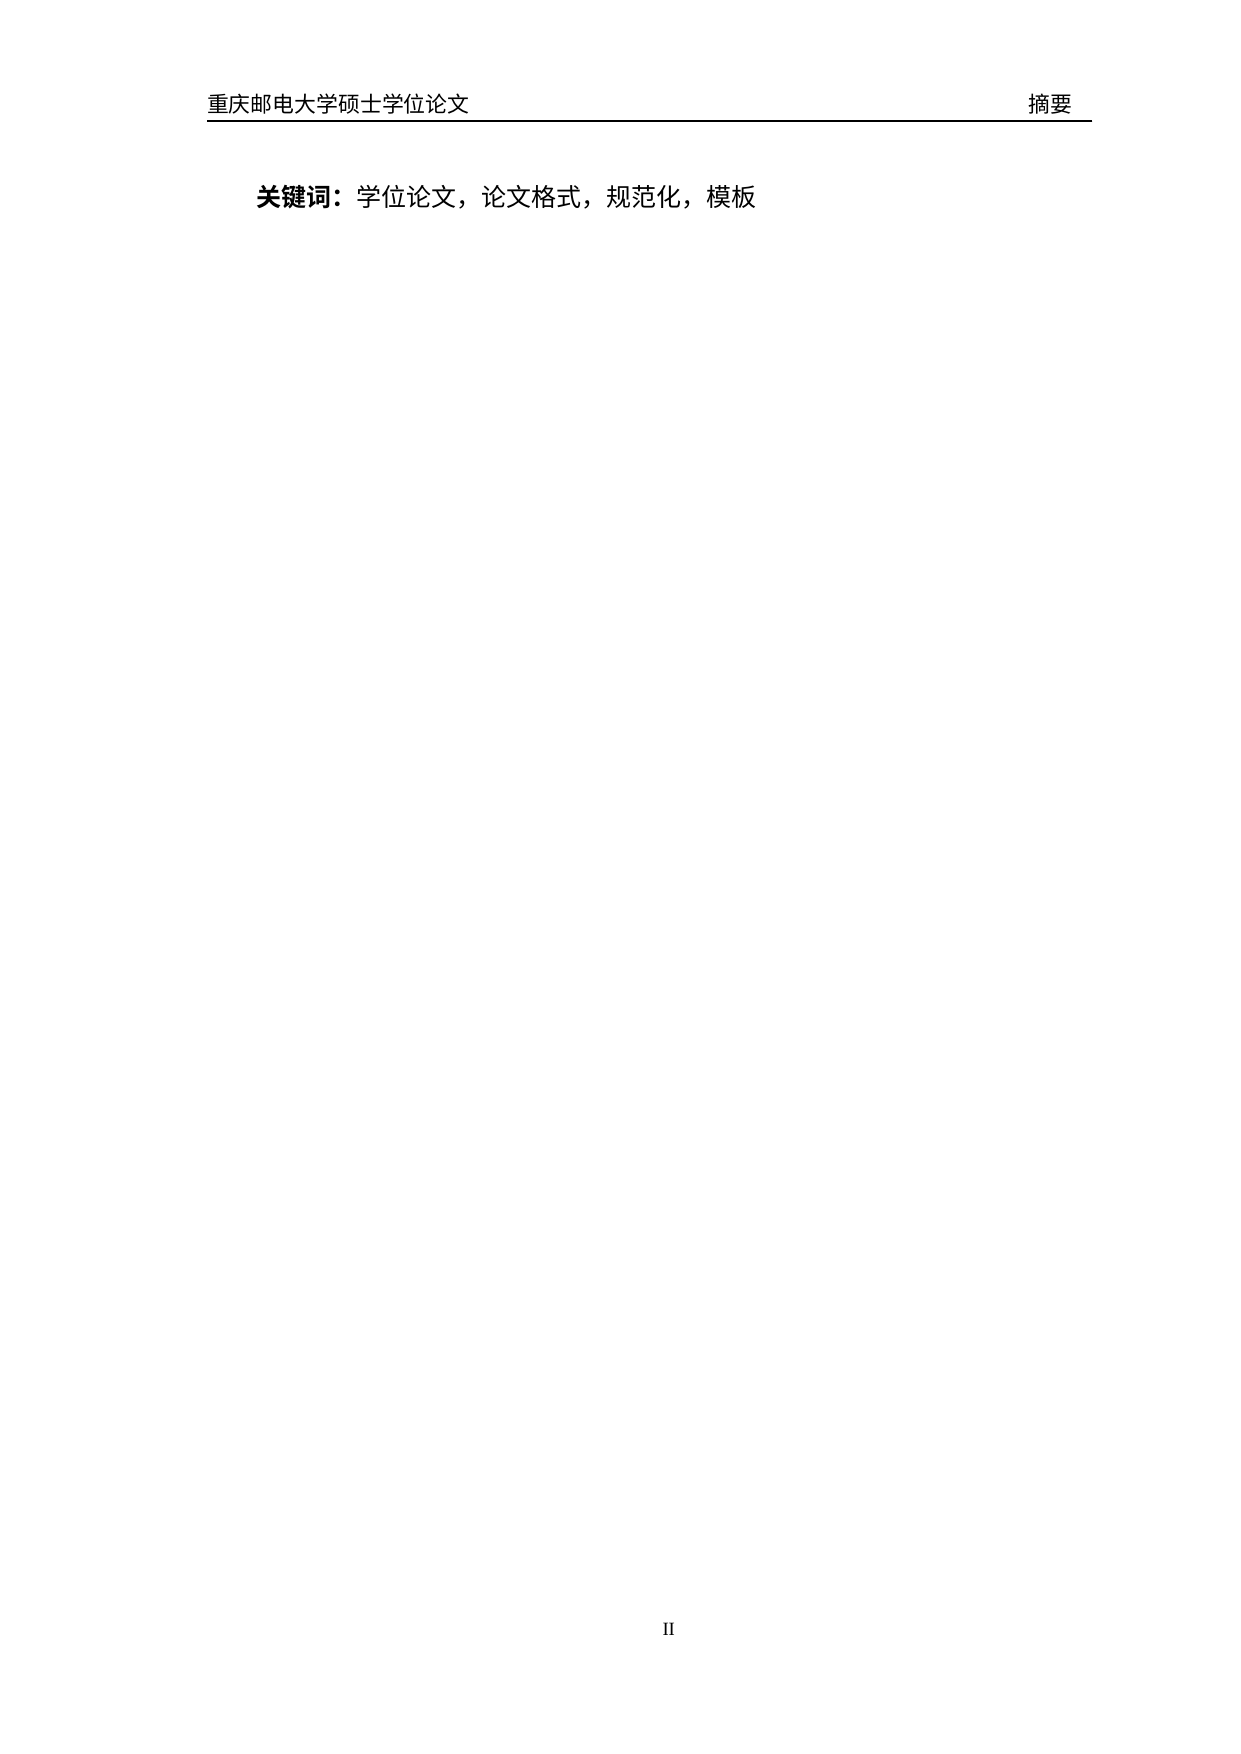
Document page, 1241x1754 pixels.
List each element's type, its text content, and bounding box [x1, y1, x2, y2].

text 关键词：学位论文，论文格式，规范化，模板 [207, 177, 1092, 213]
